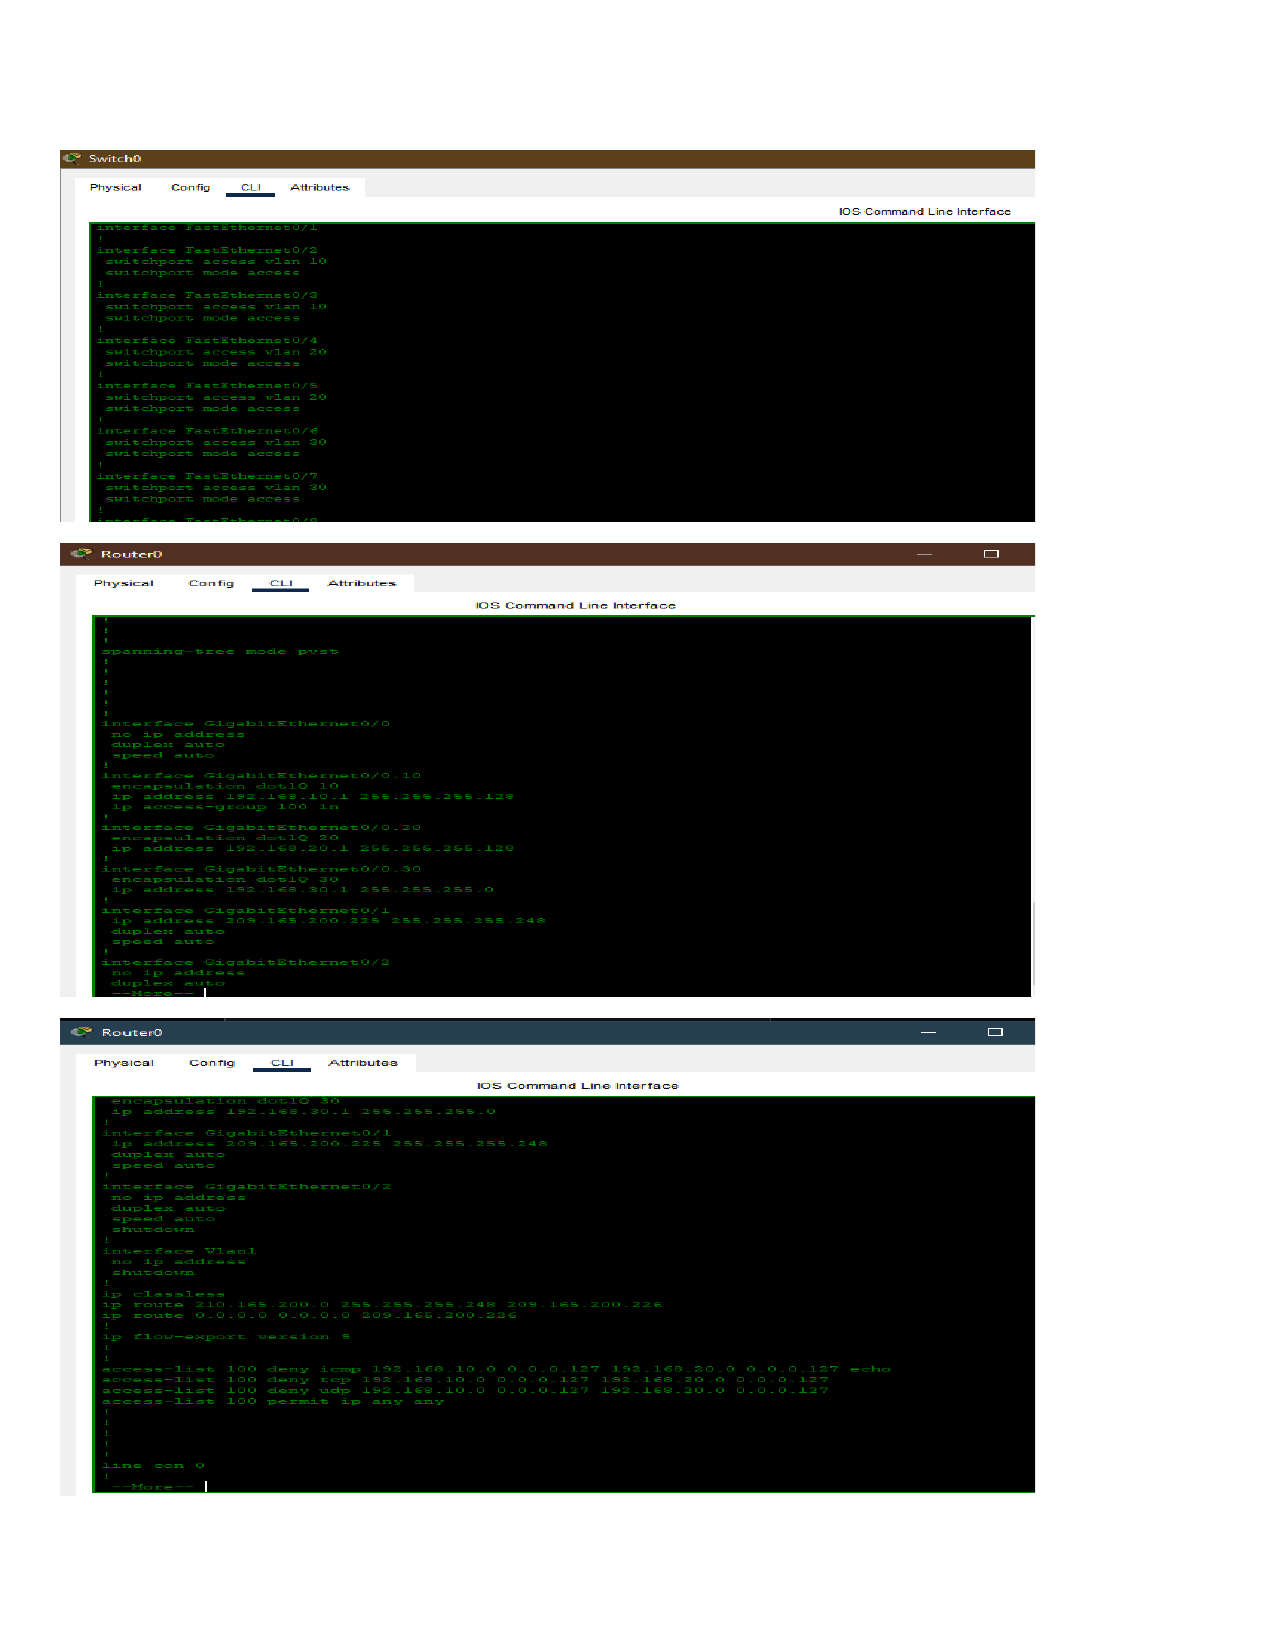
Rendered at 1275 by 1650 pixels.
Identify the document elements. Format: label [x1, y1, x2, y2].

picture [60, 1018, 1035, 1496]
picture [60, 150, 1035, 522]
picture [60, 543, 1035, 997]
